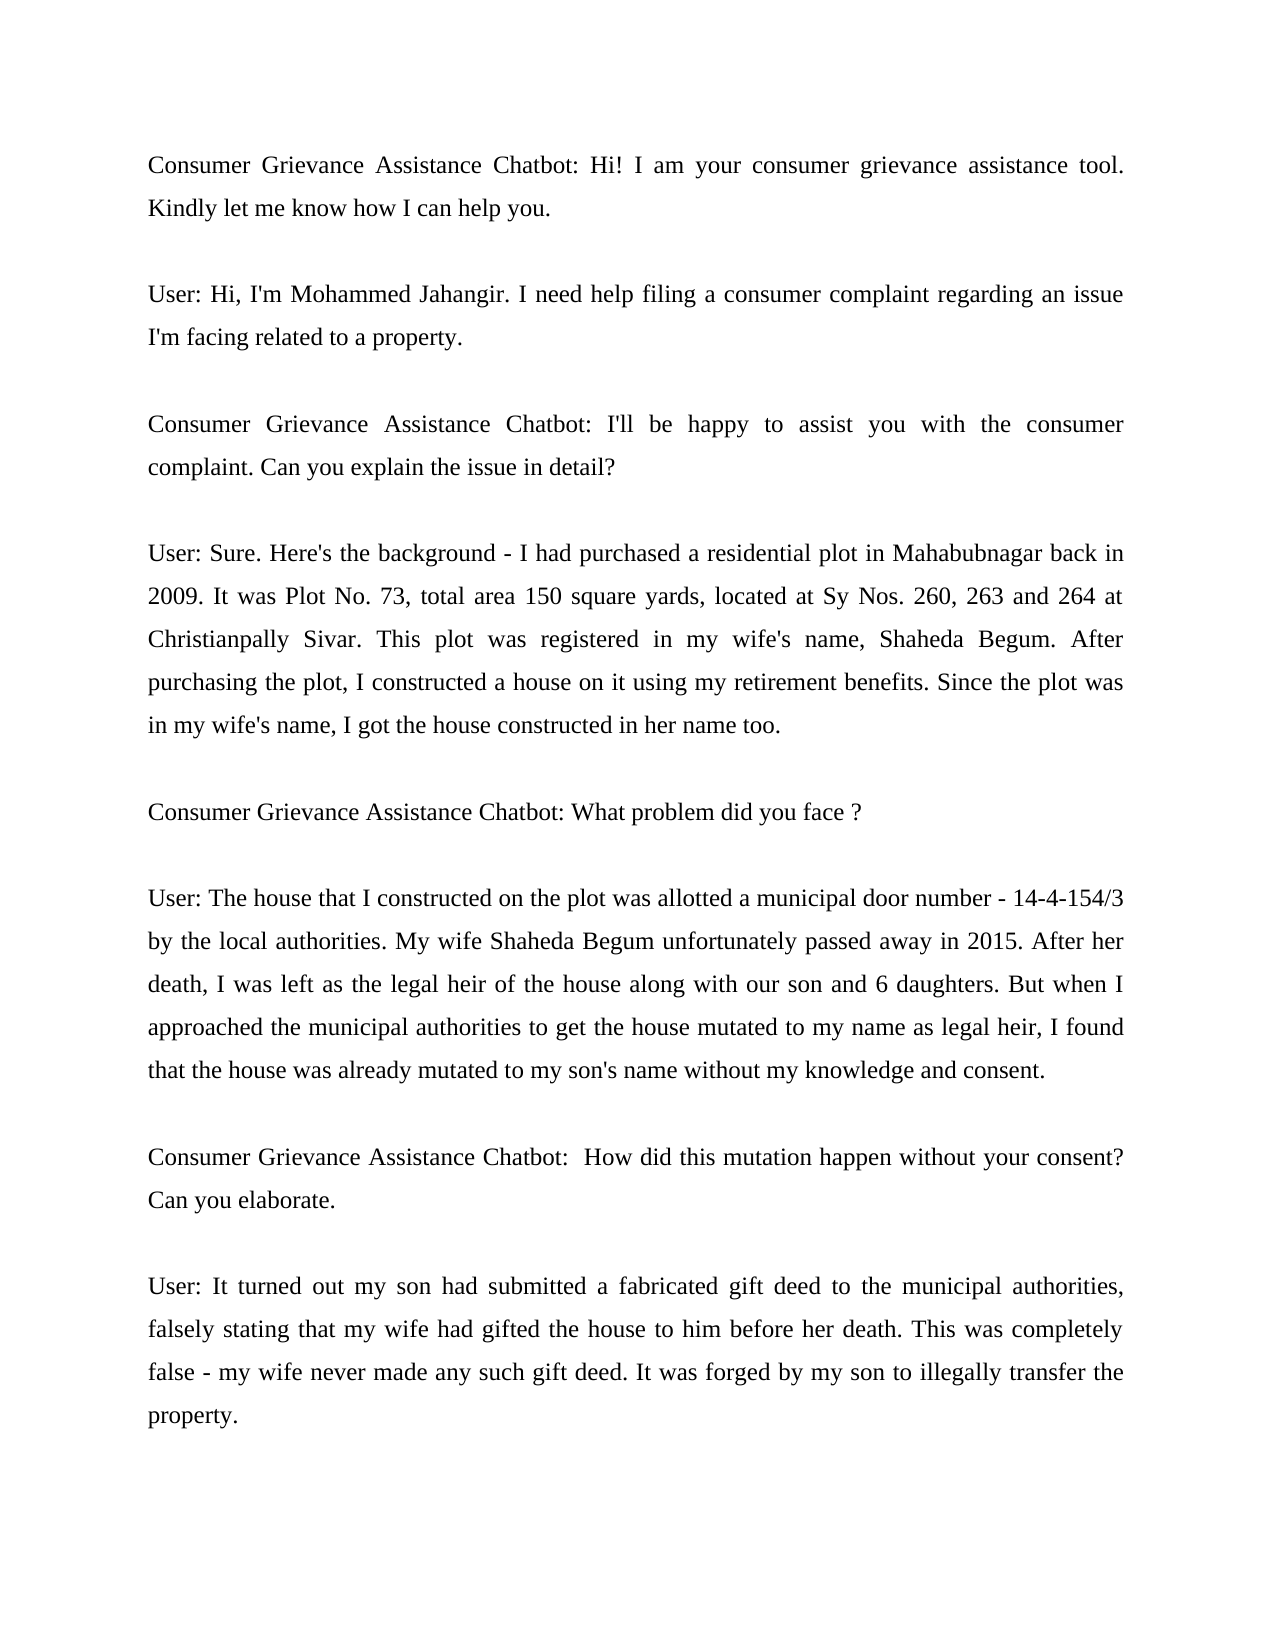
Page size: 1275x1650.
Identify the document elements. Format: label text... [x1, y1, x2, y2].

text User: It turned out my son had submitted a fabricated gift deed to the municipal authorities, falsely stating that my wife had gifted the house to him before her death. This was completely false - my wife never made any such gift deed. It was forged by my son to illegally transfer the property. [148, 1271, 1125, 1429]
text Consumer Grievance Assistance Chatbot: What problem did you face ? [148, 797, 1125, 826]
text User: Sure. Here's the background - I had purchased a residential plot in Mahabubnagar back in 2009. It was Plot No. 73, total area 150 square yards, located at Sy Nos. 260, 263 and 264 at Christianpally Sivar. This plot was registered in my wife's name, Shaheda Begum. After purchasing the plot, I constructed a house on it using my retirement benefits. Since the plot was in my wife's name, I got the house constructed in her name too. [148, 538, 1125, 739]
text Consumer Grievance Assistance Chatbot: Hi! I am your consumer grievance assistance tool. Kindly let me know how I can help you. [148, 150, 1125, 222]
text Consumer Grievance Assistance Chatbot: How did this mutation happen without your consent? Can you elaborate. [148, 1142, 1125, 1214]
text User: Hi, I'm Mohammed Jahangir. I need help filing a consumer complaint regarding an issue I'm facing related to a property. [148, 279, 1125, 351]
text Consumer Grievance Assistance Chatbot: I'll be happy to assist you with the consumer complaint. Can you explain the issue in detail? [148, 409, 1125, 481]
text User: The house that I constructed on the plot was allotted a municipal door number - 14-4-154/3 by the local authorities. My wife Shaheda Begum unfortunately passed away in 2015. After her death, I was left as the legal heir of the house along with our son and 6 daughters. But when I approached the municipal authorities to get the house mutated to my name as legal heir, I found that the house was already mutated to my son's name without my knowledge and consent. [148, 883, 1125, 1084]
